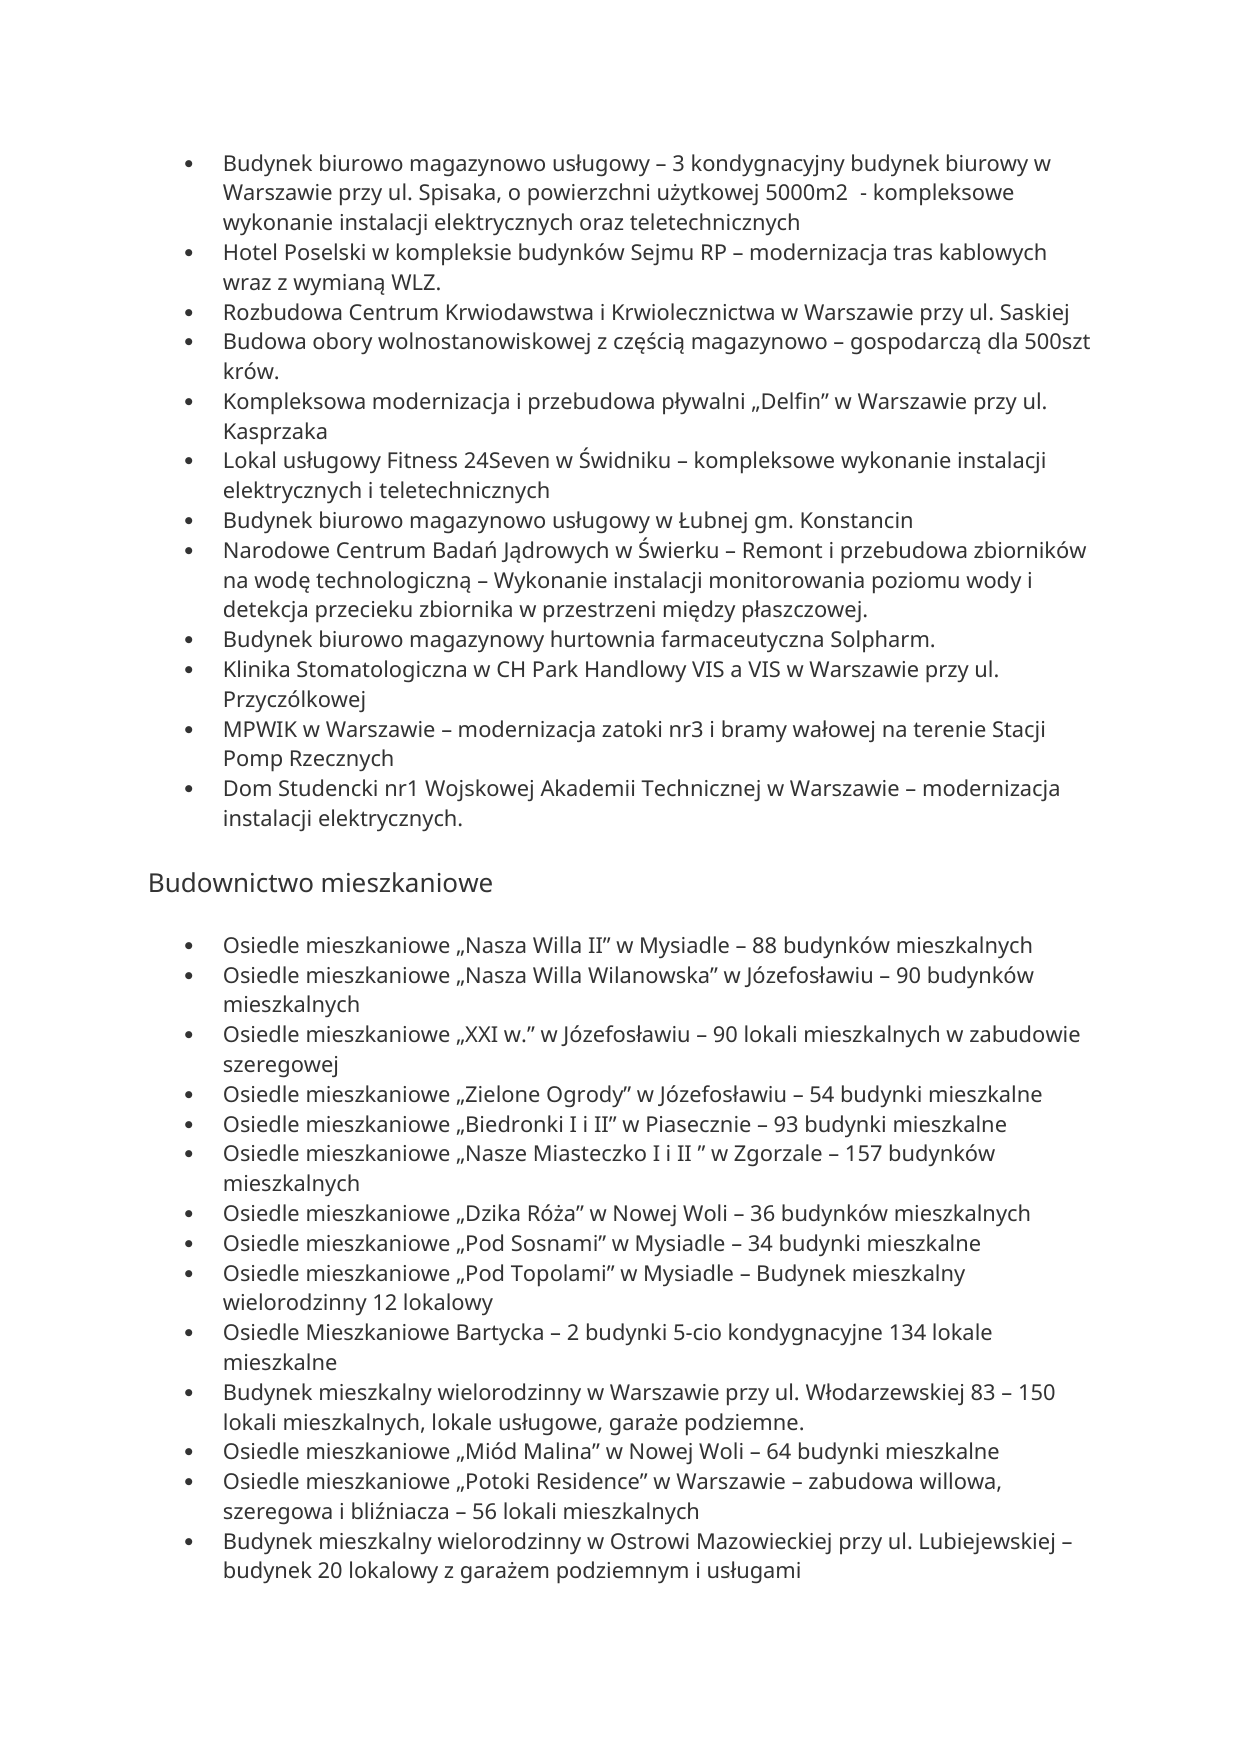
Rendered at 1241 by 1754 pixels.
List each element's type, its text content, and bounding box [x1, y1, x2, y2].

list Narodowe Centrum Badań Jądrowych w Świerku – Remont i przebudowa zbiorników na wodę technologiczną – Wykonanie instalacji monitorowania poziomu wody i detekcja przecieku zbiornika w przestrzeni między płaszczowej. [185, 535, 1093, 624]
list Budynek mieszkalny wielorodzinny w Warszawie przy ul. Włodarzewskiej 83 – 150 lokali mieszkalnych, lokale usługowe, garaże podziemne. [185, 1377, 1093, 1436]
list Kompleksowa modernizacja i przebudowa pływalni „Delfin” w Warszawie przy ul. Kasprzaka [185, 386, 1093, 446]
list Osiedle mieszkaniowe „Biedronki I i II” w Piasecznie – 93 budynki mieszkalne [185, 1109, 1093, 1138]
list Osiedle mieszkaniowe „Miód Malina” w Nowej Woli – 64 budynki mieszkalne [185, 1436, 1093, 1466]
list Lokal usługowy Fitness 24Seven w Świdniku – kompleksowe wykonanie instalacji elektrycznych i teletechnicznych [185, 446, 1093, 505]
list Dom Studencki nr1 Wojskowej Akademii Technicznej w Warszawie – modernizacja instalacji elektrycznych. [185, 773, 1093, 833]
list Osiedle mieszkaniowe „Nasze Miasteczko I i II ” w Zgorzale – 157 budynków mieszkalnych [185, 1138, 1093, 1198]
list Osiedle mieszkaniowe „Nasza Willa II” w Mysiadle – 88 budynków mieszkalnych [185, 930, 1093, 960]
list Rozbudowa Centrum Krwiodawstwa i Krwiolecznictwa w Warszawie przy ul. Saskiej [185, 297, 1093, 326]
list Osiedle mieszkaniowe „Potoki Residence” w Warszawie – zabudowa willowa, szeregowa i bliźniacza – 56 lokali mieszkalnych [185, 1466, 1093, 1526]
list Budynek biurowo magazynowy hurtownia farmaceutyczna Solpharm. [185, 624, 1093, 654]
list MPWIK w Warszawie – modernizacja zatoki nr3 i bramy wałowej na terenie Stacji Pomp Rzecznych [185, 714, 1093, 773]
list Osiedle mieszkaniowe „Pod Sosnami” w Mysiadle – 34 budynki mieszkalne [185, 1228, 1093, 1258]
list Klinika Stomatologiczna w CH Park Handlowy VIS a VIS w Warszawie przy ul. Przyczólkowej [185, 654, 1093, 714]
list Osiedle Mieszkaniowe Bartycka – 2 budynki 5-cio kondygnacyjne 134 lokale mieszkalne [185, 1317, 1093, 1377]
list Budynek biurowo magazynowo usługowy – 3 kondygnacyjny budynek biurowy w Warszawie przy ul. Spisaka, o powierzchni użytkowej 5000m2 - kompleksowe wykonanie instalacji elektrycznych oraz teletechnicznych [185, 148, 1093, 237]
subtitle Budownictwo mieszkaniowe [148, 863, 1093, 900]
list Hotel Poselski w kompleksie budynków Sejmu RP – modernizacja tras kablowych wraz z wymianą WLZ. [185, 237, 1093, 297]
list Budynek mieszkalny wielorodzinny w Ostrowi Mazowieckiej przy ul. Lubiejewskiej – budynek 20 lokalowy z garażem podziemnym i usługami [185, 1526, 1093, 1585]
list Osiedle mieszkaniowe „Dzika Róża” w Nowej Woli – 36 budynków mieszkalnych [185, 1198, 1093, 1228]
list Budowa obory wolnostanowiskowej z częścią magazynowo – gospodarczą dla 500szt krów. [185, 326, 1093, 386]
list Osiedle mieszkaniowe „Zielone Ogrody” w Józefosławiu – 54 budynki mieszkalne [185, 1079, 1093, 1109]
list Osiedle mieszkaniowe „XXI w.” w Józefosławiu – 90 lokali mieszkalnych w zabudowie szeregowej [185, 1019, 1093, 1079]
list Budynek biurowo magazynowo usługowy w Łubnej gm. Konstancin [185, 505, 1093, 535]
list Osiedle mieszkaniowe „Pod Topolami” w Mysiadle – Budynek mieszkalny wielorodzinny 12 lokalowy [185, 1258, 1093, 1317]
list Osiedle mieszkaniowe „Nasza Willa Wilanowska” w Józefosławiu – 90 budynków mieszkalnych [185, 960, 1093, 1019]
